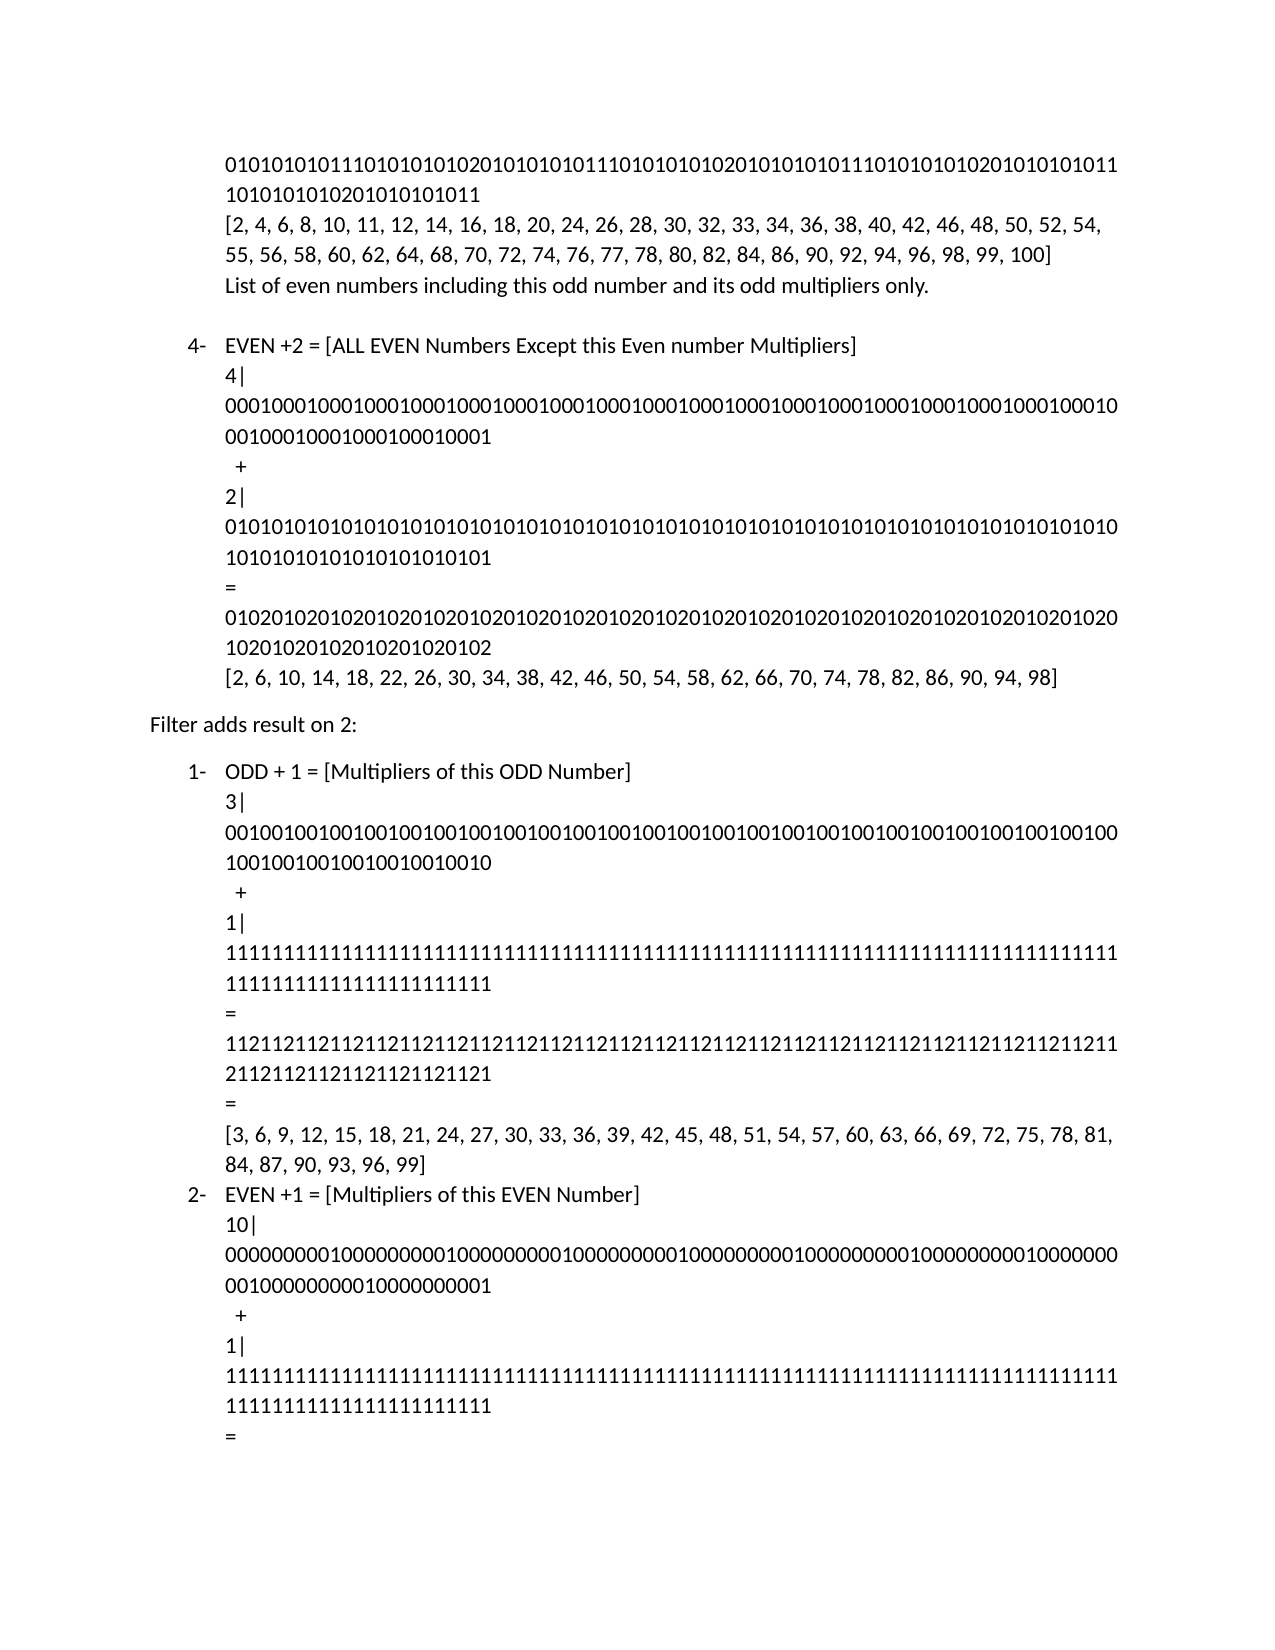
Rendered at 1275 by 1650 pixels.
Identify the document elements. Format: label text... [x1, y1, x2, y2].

list [2, 6, 10, 14, 18, 22, 26, 30, 34, 38, 42, 46, 50, 54, 58, 62, 66, 70, 74, 78, 82, 86, 90, 94, 98] [225, 663, 1125, 692]
list + [225, 878, 1125, 906]
list 010101010111010101010201010101011101010101020101010101110101010102010101010111010101010201010101011 [225, 150, 1125, 208]
list + [225, 1301, 1125, 1329]
list EVEN +1 = [Multipliers of this EVEN Number] [187, 1180, 1125, 1208]
list 1|1111111111111111111111111111111111111111111111111111111111111111111111111111111111111111111111111111 [225, 1331, 1125, 1420]
list = [225, 573, 1125, 601]
list 10|0000000001000000000100000000010000000001000000000100000000010000000001000000000100000000010000000001 [225, 1210, 1125, 1299]
list = [225, 999, 1125, 1027]
list [2, 4, 6, 8, 10, 11, 12, 14, 16, 18, 20, 24, 26, 28, 30, 32, 33, 34, 36, 38, 40, 42, 46, 48, 50, 52, 54, 55, 56, 58, 60, 62, 64, 68, 70, 72, 74, 76, 77, 78, 80, 82, 84, 86, 90, 92, 94, 96, 98, 99, 100] [225, 210, 1125, 269]
list + [225, 452, 1125, 480]
list 2|0101010101010101010101010101010101010101010101010101010101010101010101010101010101010101010101010101 [225, 482, 1125, 571]
text Filter adds result on 2: [150, 710, 1125, 738]
list 1|1111111111111111111111111111111111111111111111111111111111111111111111111111111111111111111111111111 [225, 908, 1125, 997]
list 4|0001000100010001000100010001000100010001000100010001000100010001000100010001000100010001000100010001 [225, 361, 1125, 450]
list List of even numbers including this odd number and its odd multipliers only. [225, 271, 1125, 299]
list = [225, 1089, 1125, 1118]
list ODD + 1 = [Multipliers of this ODD Number] [187, 757, 1125, 785]
list 1121121121121121121121121121121121121121121121121121121121121121121121121121121121121121121121121121 [225, 1029, 1125, 1087]
list 0102010201020102010201020102010201020102010201020102010201020102010201020102010201020102010201020102 [225, 603, 1125, 661]
list [3, 6, 9, 12, 15, 18, 21, 24, 27, 30, 33, 36, 39, 42, 45, 48, 51, 54, 57, 60, 63, 66, 69, 72, 75, 78, 81, 84, 87, 90, 93, 96, 99] [225, 1120, 1125, 1178]
list = [225, 1422, 1125, 1450]
list EVEN +2 = [ALL EVEN Numbers Except this Even number Multipliers] [187, 331, 1125, 359]
list 3|0010010010010010010010010010010010010010010010010010010010010010010010010010010010010010010010010010 [225, 787, 1125, 876]
